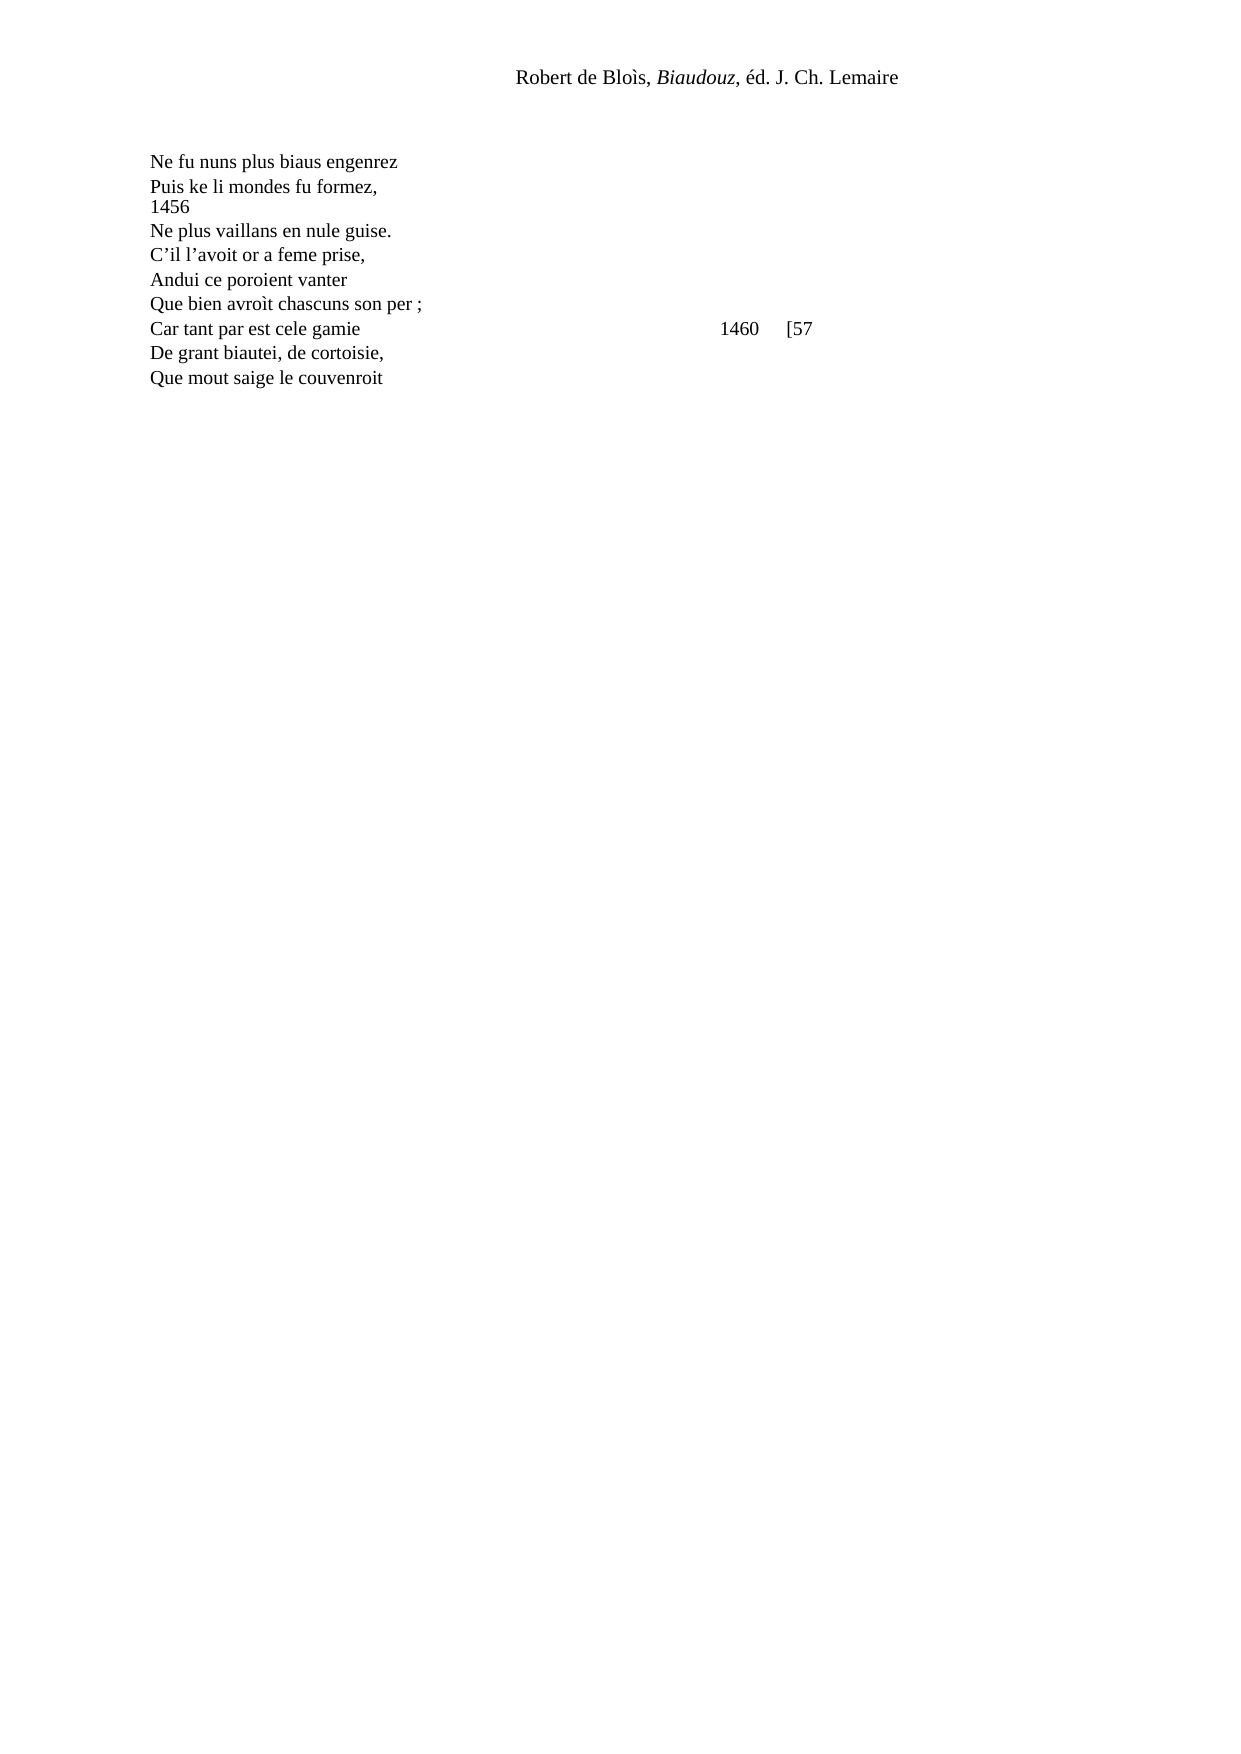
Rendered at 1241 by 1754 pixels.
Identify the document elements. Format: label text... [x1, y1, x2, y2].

text De grant biautei, de cortoisie, [150, 340, 1090, 364]
text Andui ce poroient vanter Que bien avroìt chascuns son per ; [150, 267, 1090, 316]
text C’il l’avoit or a feme prise, [150, 242, 1090, 267]
text Que mout saige le couvenroit [150, 364, 1090, 389]
text Car tant par est cele gamie 1460 [57 [150, 316, 1090, 340]
text Ne fu nuns plus biaus engenrez Puis ke li mondes fu formez, [150, 149, 1090, 198]
text 1456 [150, 198, 1090, 218]
text Ne plus vaillans en nule guise. [150, 218, 1090, 242]
